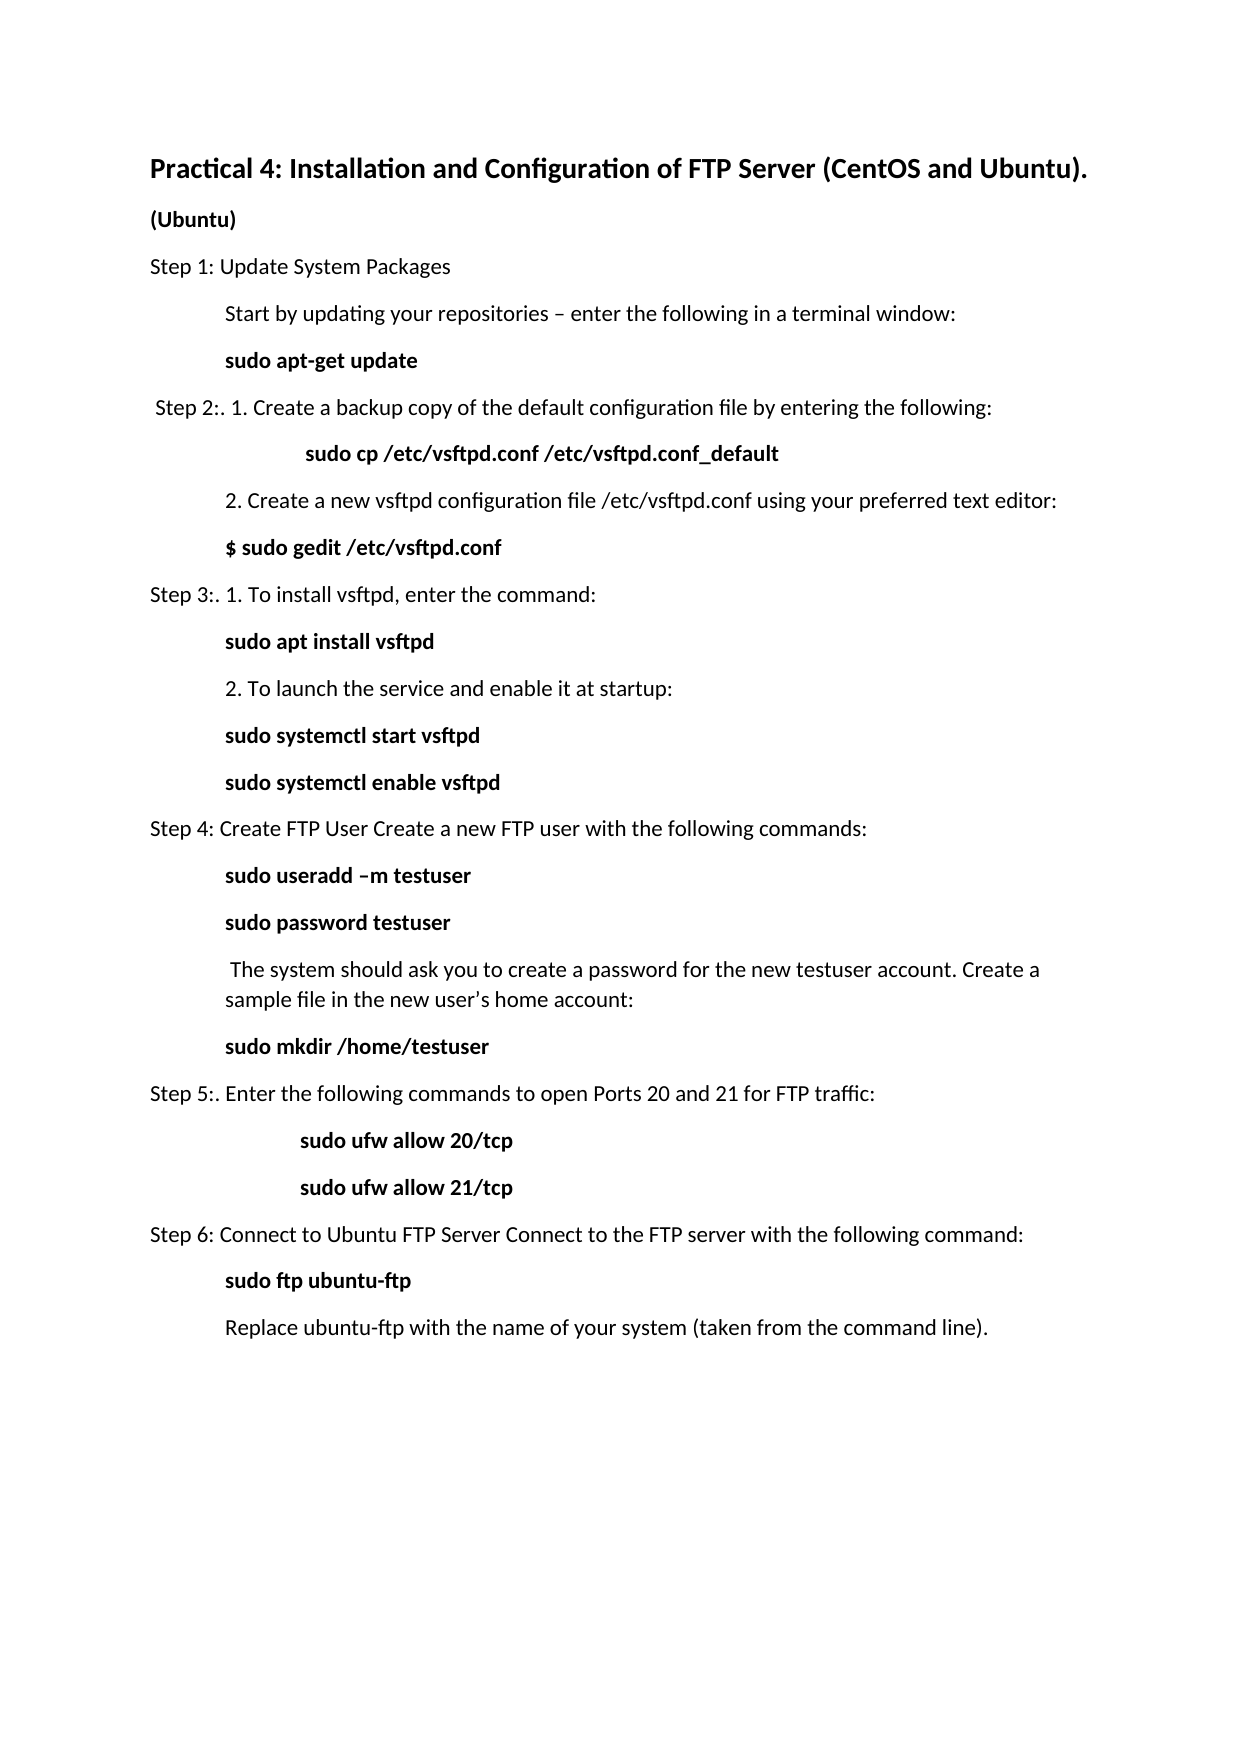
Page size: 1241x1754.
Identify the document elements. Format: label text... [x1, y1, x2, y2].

text Step 6: Connect to Ubuntu FTP Server Connect to the FTP server with the following command: [150, 1220, 1090, 1248]
text sudo mkdir /home/testuser [150, 1032, 1090, 1060]
text sudo password testuser [150, 908, 1090, 936]
text Replace ubuntu-ftp with the name of your system (taken from the command line). [150, 1313, 1090, 1341]
text sudo apt install vsftpd [150, 627, 1090, 655]
text (Ubuntu) [150, 205, 1090, 233]
text Step 3:. 1. To install vsftpd, enter the command: [150, 580, 1090, 608]
text The system should ask you to create a password for the new testuser account. Create a sample file in the new user’s home account: [225, 955, 1090, 1013]
text sudo ftp ubuntu-ftp [150, 1267, 1090, 1294]
text Step 2:. 1. Create a backup copy of the default configuration file by entering the following: [150, 393, 1090, 421]
text Practical 4: Installation and Configuration of FTP Server (CentOS and Ubuntu). [150, 150, 1090, 186]
text $ sudo gedit /etc/vsftpd.conf [150, 533, 1090, 561]
text Step 1: Update System Packages [150, 252, 1090, 280]
text sudo systemctl enable vsftpd [150, 768, 1090, 796]
text sudo apt-get update [225, 346, 1090, 374]
text sudo useradd –m testuser [150, 861, 1090, 889]
text Step 5:. Enter the following commands to open Ports 20 and 21 for FTP traffic: [150, 1079, 1090, 1107]
text sudo cp /etc/vsftpd.conf /etc/vsftpd.conf_default [225, 439, 1090, 467]
text sudo ufw allow 21/tcp [225, 1173, 1090, 1201]
text Step 4: Create FTP User Create a new FTP user with the following commands: [150, 814, 1090, 842]
text sudo ufw allow 20/tcp [225, 1126, 1090, 1154]
text 2. Create a new vsftpd configuration file /etc/vsftpd.conf using your preferred text editor: [150, 486, 1090, 514]
text sudo systemctl start vsftpd [225, 721, 1090, 749]
text Start by updating your repositories – enter the following in a terminal window: [150, 299, 1090, 327]
text 2. To launch the service and enable it at startup: [150, 674, 1090, 702]
